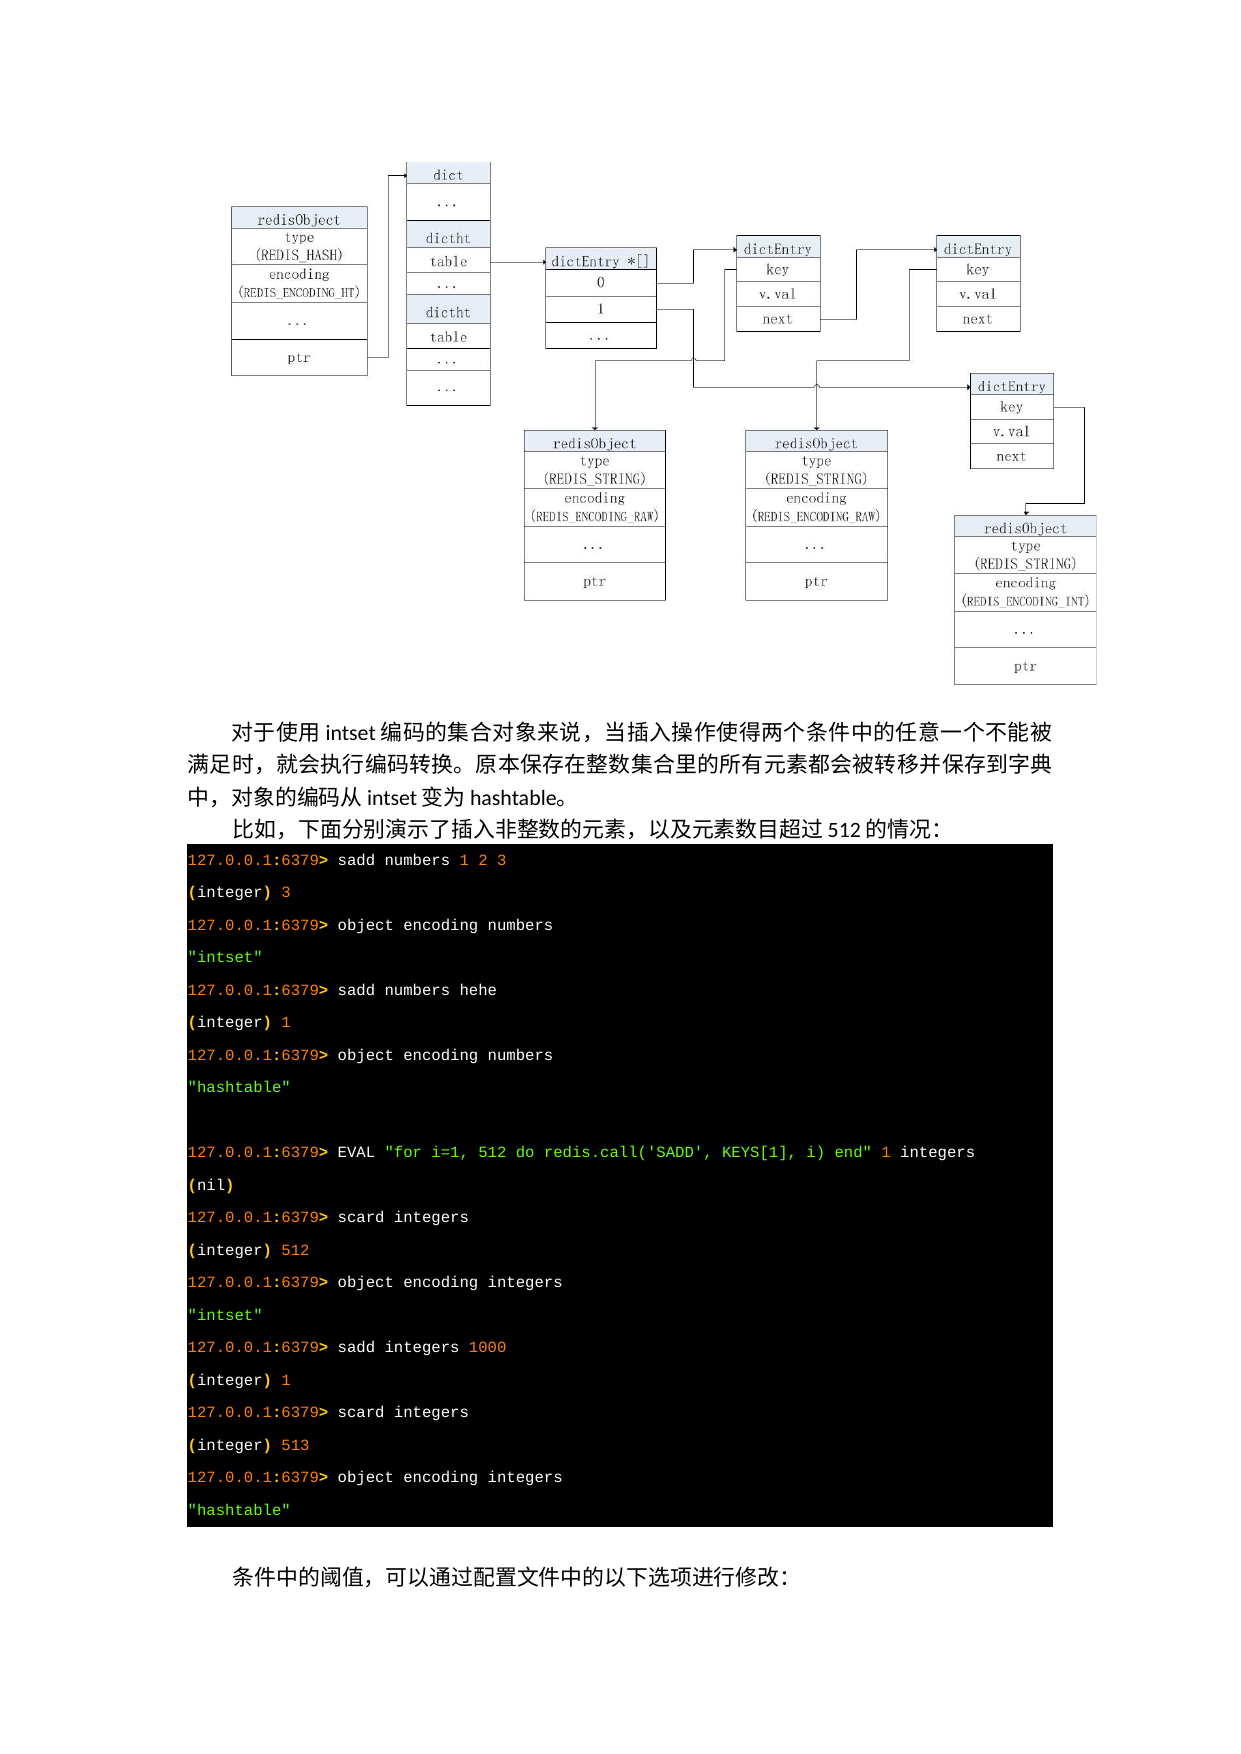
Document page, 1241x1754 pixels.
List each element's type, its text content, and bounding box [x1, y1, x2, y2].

text (integer) 3 [187, 877, 1053, 909]
text "intset" [187, 942, 1053, 974]
text (integer) 1 [187, 1364, 1053, 1397]
text (integer) 1 [187, 1007, 1053, 1039]
text 127.0.0.1:6379> object encoding integers [187, 1462, 1053, 1494]
text 127.0.0.1:6379> scard integers [187, 1397, 1053, 1429]
text 127.0.0.1:6379> sadd numbers hehe [187, 974, 1053, 1007]
text 127.0.0.1:6379> sadd integers 1000 [187, 1332, 1053, 1364]
text 127.0.0.1:6379> sadd numbers 1 2 3 [187, 844, 1053, 877]
text 127.0.0.1:6379> EVAL "for i=1, 512 do redis.call('SADD', KEYS[1], i) end" 1 integers [187, 1137, 1053, 1169]
picture [231, 162, 1097, 685]
text 127.0.0.1:6379> object encoding numbers [187, 1039, 1053, 1072]
text 127.0.0.1:6379> scard integers [187, 1202, 1053, 1234]
text "intset" [187, 1299, 1053, 1332]
text (integer) 513 [187, 1429, 1053, 1462]
text "hashtable" [187, 1072, 1053, 1104]
text 比如，下面分别演示了插入非整数的元素，以及元素数目超过512的情况： [187, 812, 1053, 844]
text 127.0.0.1:6379> object encoding integers [187, 1267, 1053, 1299]
text "hashtable" [187, 1494, 1053, 1527]
text 对于使用intset编码的集合对象来说，当插入操作使得两个条件中的任意一个不能被满足时，就会执行编码转换。原本保存在整数集合里的所有元素都会被转移并保存到字典中，对象的编码从intset变为hashtable。 [187, 714, 1053, 812]
text (integer) 512 [187, 1234, 1053, 1267]
text 127.0.0.1:6379> object encoding numbers [187, 909, 1053, 942]
text 条件中的阈值，可以通过配置文件中的以下选项进行修改： [187, 1559, 1053, 1592]
text (nil) [187, 1169, 1053, 1202]
